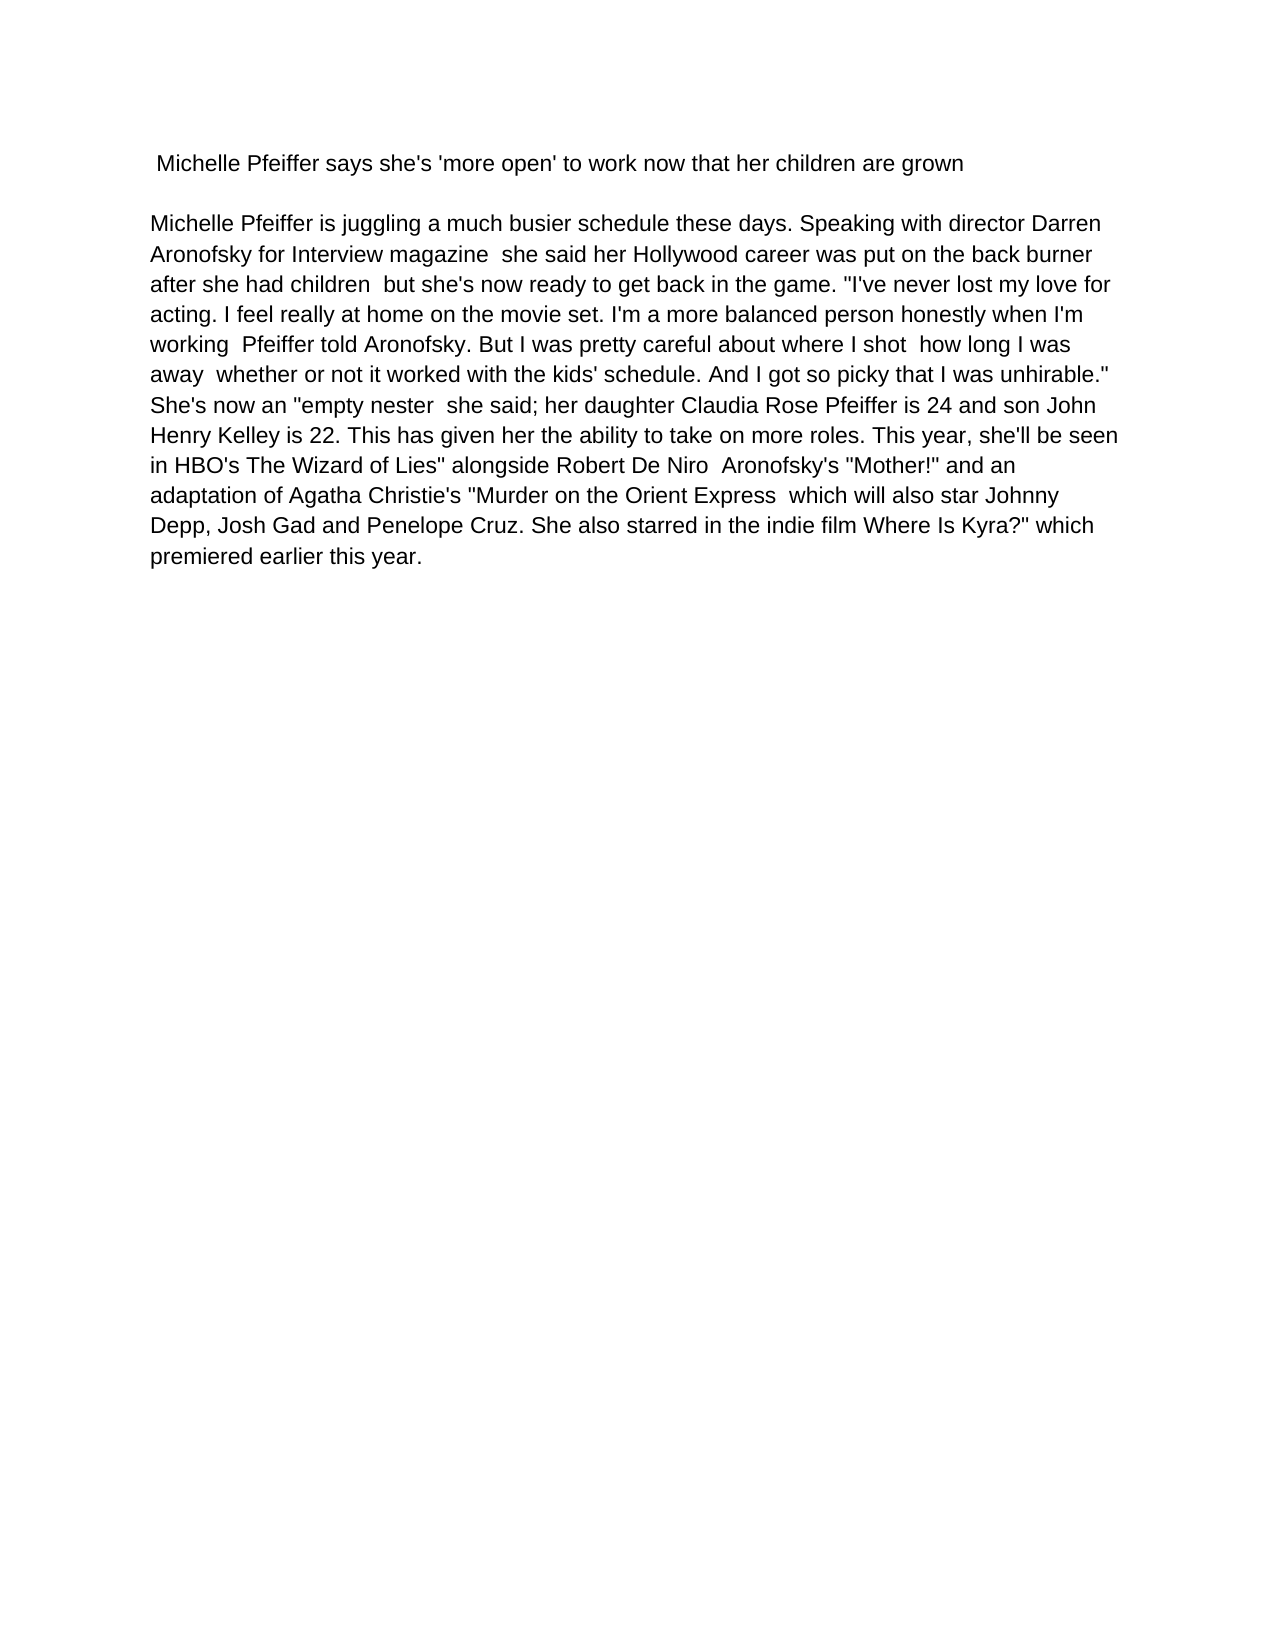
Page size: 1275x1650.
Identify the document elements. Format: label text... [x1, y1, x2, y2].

text Michelle Pfeiffer says she's 'more open' to work now that her children are grown [150, 150, 1125, 176]
text Michelle Pfeiffer is juggling a much busier schedule these days. Speaking with director Darren Aronofsky for Interview magazine she said her Hollywood career was put on the back burner after she had children but she's now ready to get back in the game. "I've never lost my love for acting. I feel really at home on the movie set. I'm a more balanced person honestly when I'm working Pfeiffer told Aronofsky. But I was pretty careful about where I shot how long I was away whether or not it worked with the kids' schedule. And I got so picky that I was unhirable." She's now an "empty nester she said; her daughter Claudia Rose Pfeiffer is 24 and son John Henry Kelley is 22. This has given her the ability to take on more roles. This year, she'll be seen in HBO's The Wizard of Lies" alongside Robert De Niro Aronofsky's "Mother!" and an adaptation of Agatha Christie's "Murder on the Orient Express which will also star Johnny Depp, Josh Gad and Penelope Cruz. She also starred in the indie film Where Is Kyra?" which premiered earlier this year. [150, 210, 1125, 569]
